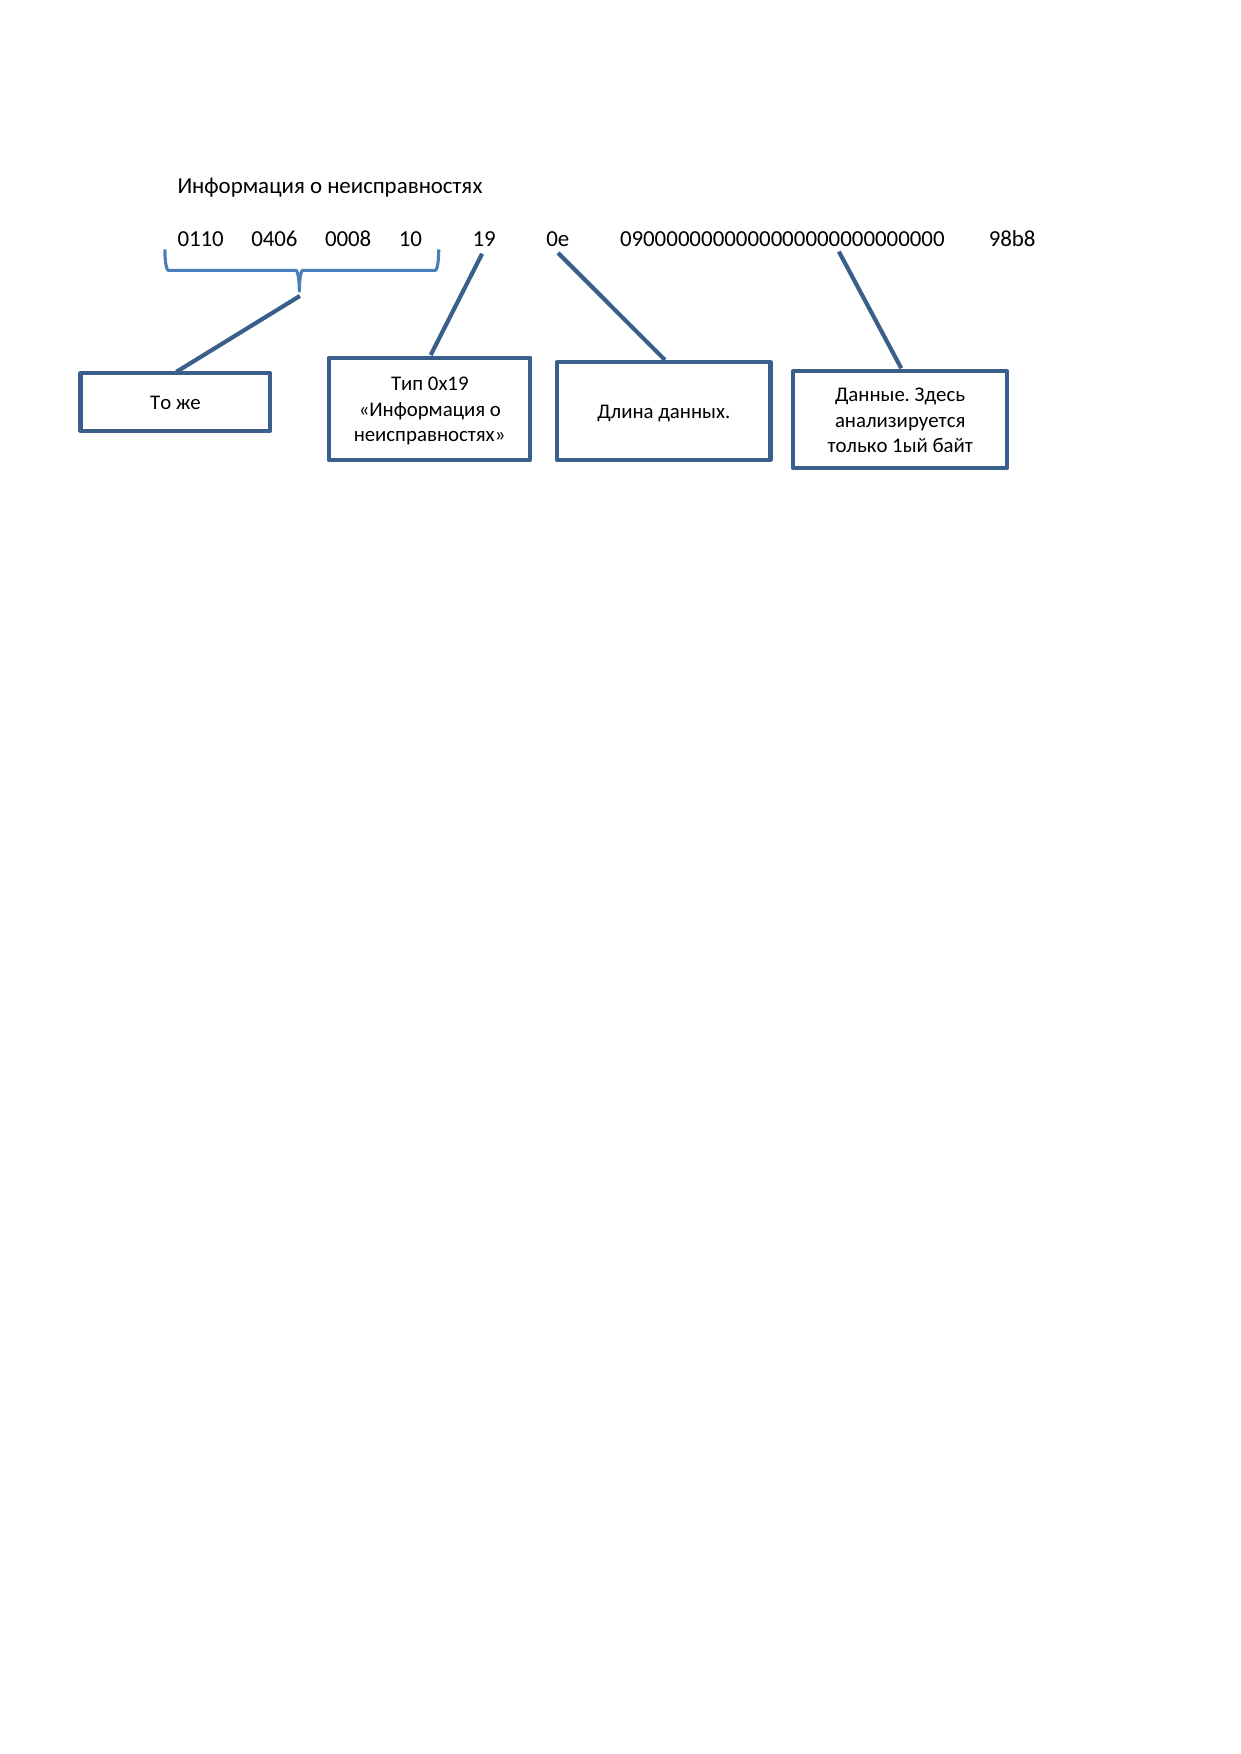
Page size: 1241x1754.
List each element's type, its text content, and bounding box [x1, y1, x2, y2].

text Информация о неисправностях [177, 171, 1152, 199]
text 0110 0406 0008 10 19 0e 0900000000000000000000000000 98b8 [177, 224, 1152, 252]
